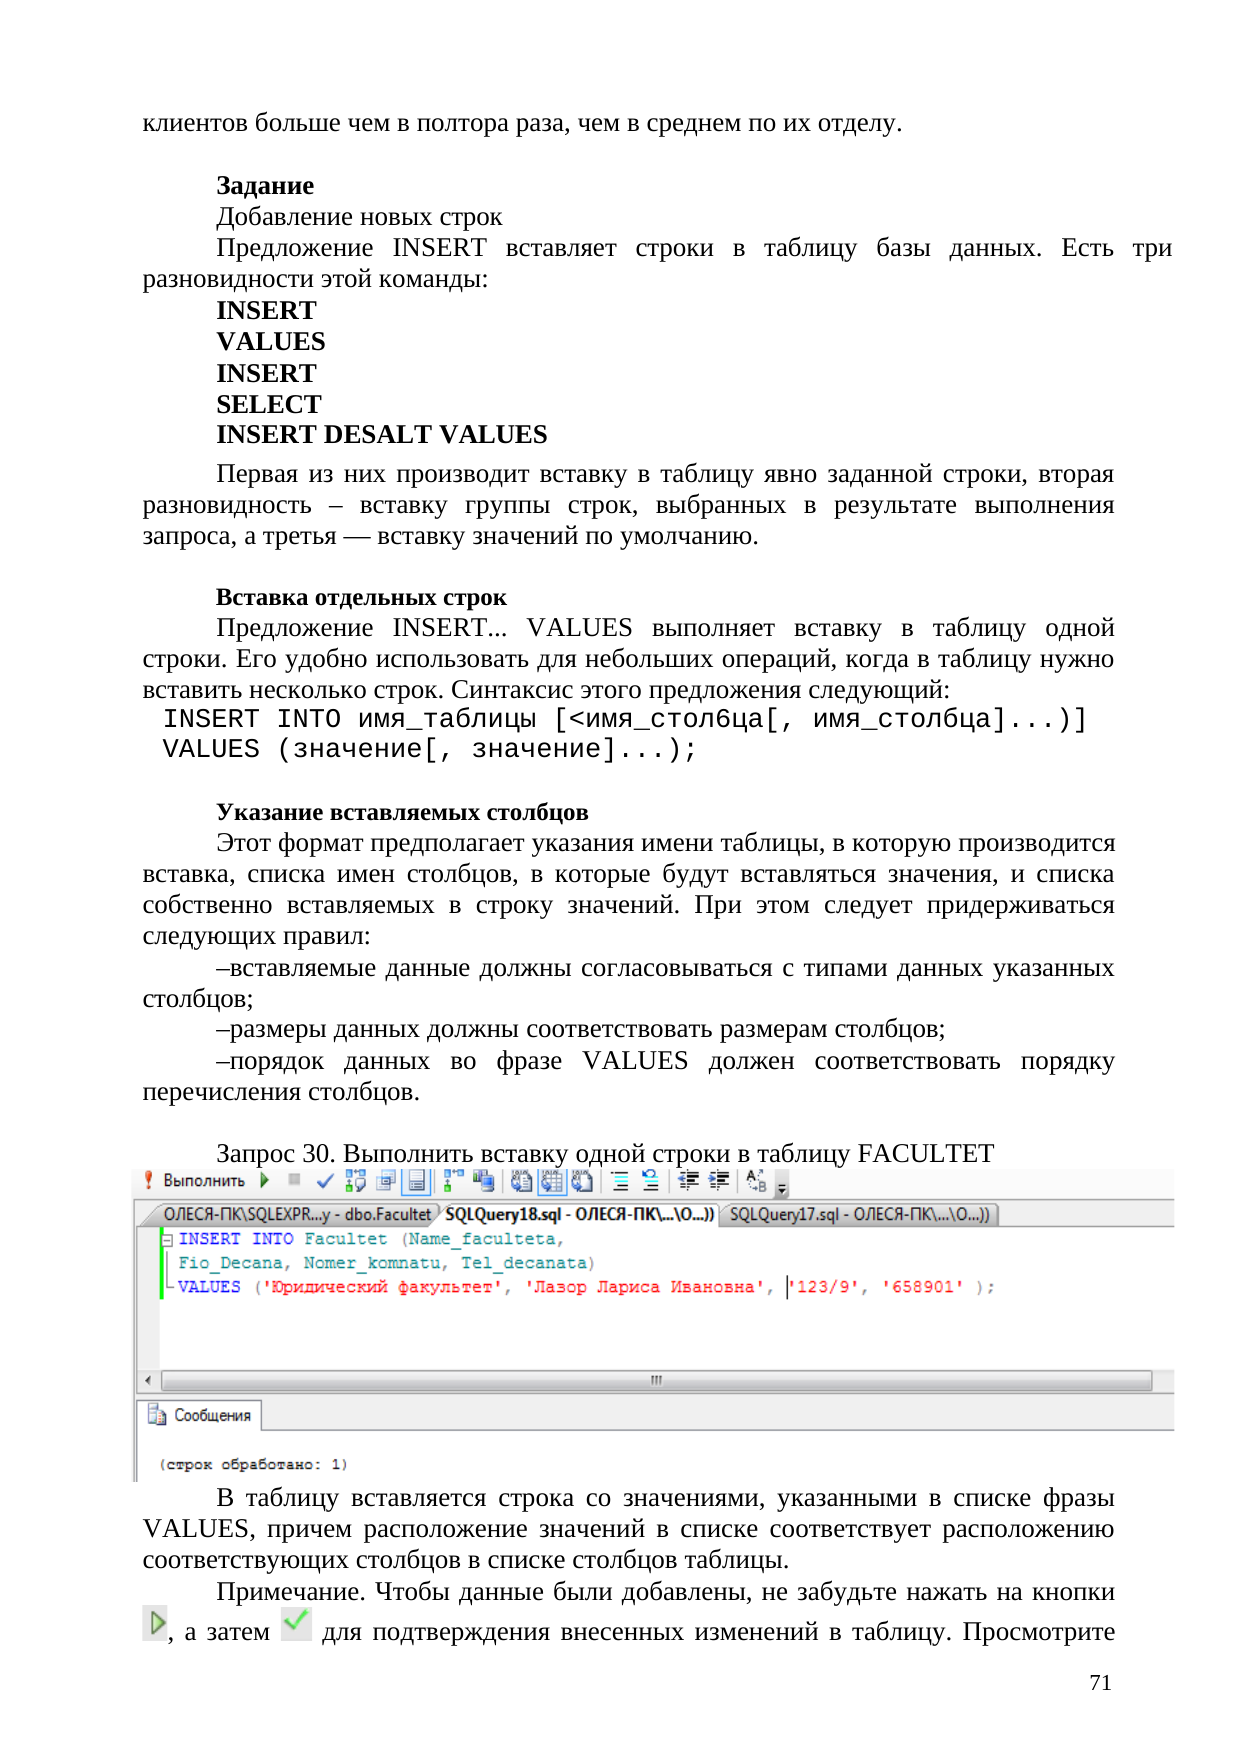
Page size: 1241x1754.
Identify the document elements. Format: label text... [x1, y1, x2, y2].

text Этот формат предполагает указания имени таблицы, в которую производится вставка, списка имен столбцов, в которые будут вставляться значения, и списка собственно вставляемых в строку значений. При этом следует придерживаться следующих правил: [142, 826, 1117, 951]
text INSERT VALUES INSERT SELECT [216, 294, 374, 419]
text Вставка отдельных строк [118, 582, 1181, 611]
text INSERT DESALT VALUES [216, 419, 1181, 450]
text –вставляемые данные должны согласовываться с типами данных указанных столбцов; [142, 951, 1116, 1013]
picture [131, 1169, 1175, 1482]
text Первая из них производит вставку в таблицу явно заданной строки, вторая разновидность – вставку группы строк, выбранных в результате выполнения запроса, а третья — вставку значений по умолчанию. [142, 457, 1116, 550]
text Добавление новых строк [216, 200, 1181, 231]
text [142, 106, 1117, 137]
text INSERT INTO имя_таблицы [<имя_стол6ца[, имя_столбца]...)] [148, 704, 1181, 735]
text VALUES (значение[, значение]...); [148, 735, 1181, 766]
text –размеры данных должны соответствовать размерам столбцов; [216, 1013, 1181, 1044]
text –порядок данных во фразе VALUES должен соответствовать порядку перечисления столбцов. [142, 1044, 1117, 1106]
text Предложение INSERT... VALUES выполняет вставку в таблицу одной строки. Его удобно использовать для небольших операций, когда в таблицу нужно вставить несколько строк. Синтаксис этого предложения следующий: [142, 611, 1116, 704]
picture [142, 1605, 168, 1641]
picture [280, 1607, 313, 1641]
text Запрос 30. Выполнить вставку одной строки в таблицу FACULTET [216, 1137, 1181, 1168]
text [142, 1575, 1117, 1646]
text Предложение INSERT вставляет строки в таблицу базы данных. Есть три разновидности этой команды: [142, 231, 1181, 294]
text Указание вставляемых столбцов [118, 797, 1181, 826]
text Задание [142, 169, 1181, 200]
text В таблицу вставляется строка со значениями, указанными в списке фразы VALUES, причем расположение значений в списке соответствует расположению соответствующих столбцов в списке столбцов таблицы. [142, 1482, 1116, 1575]
